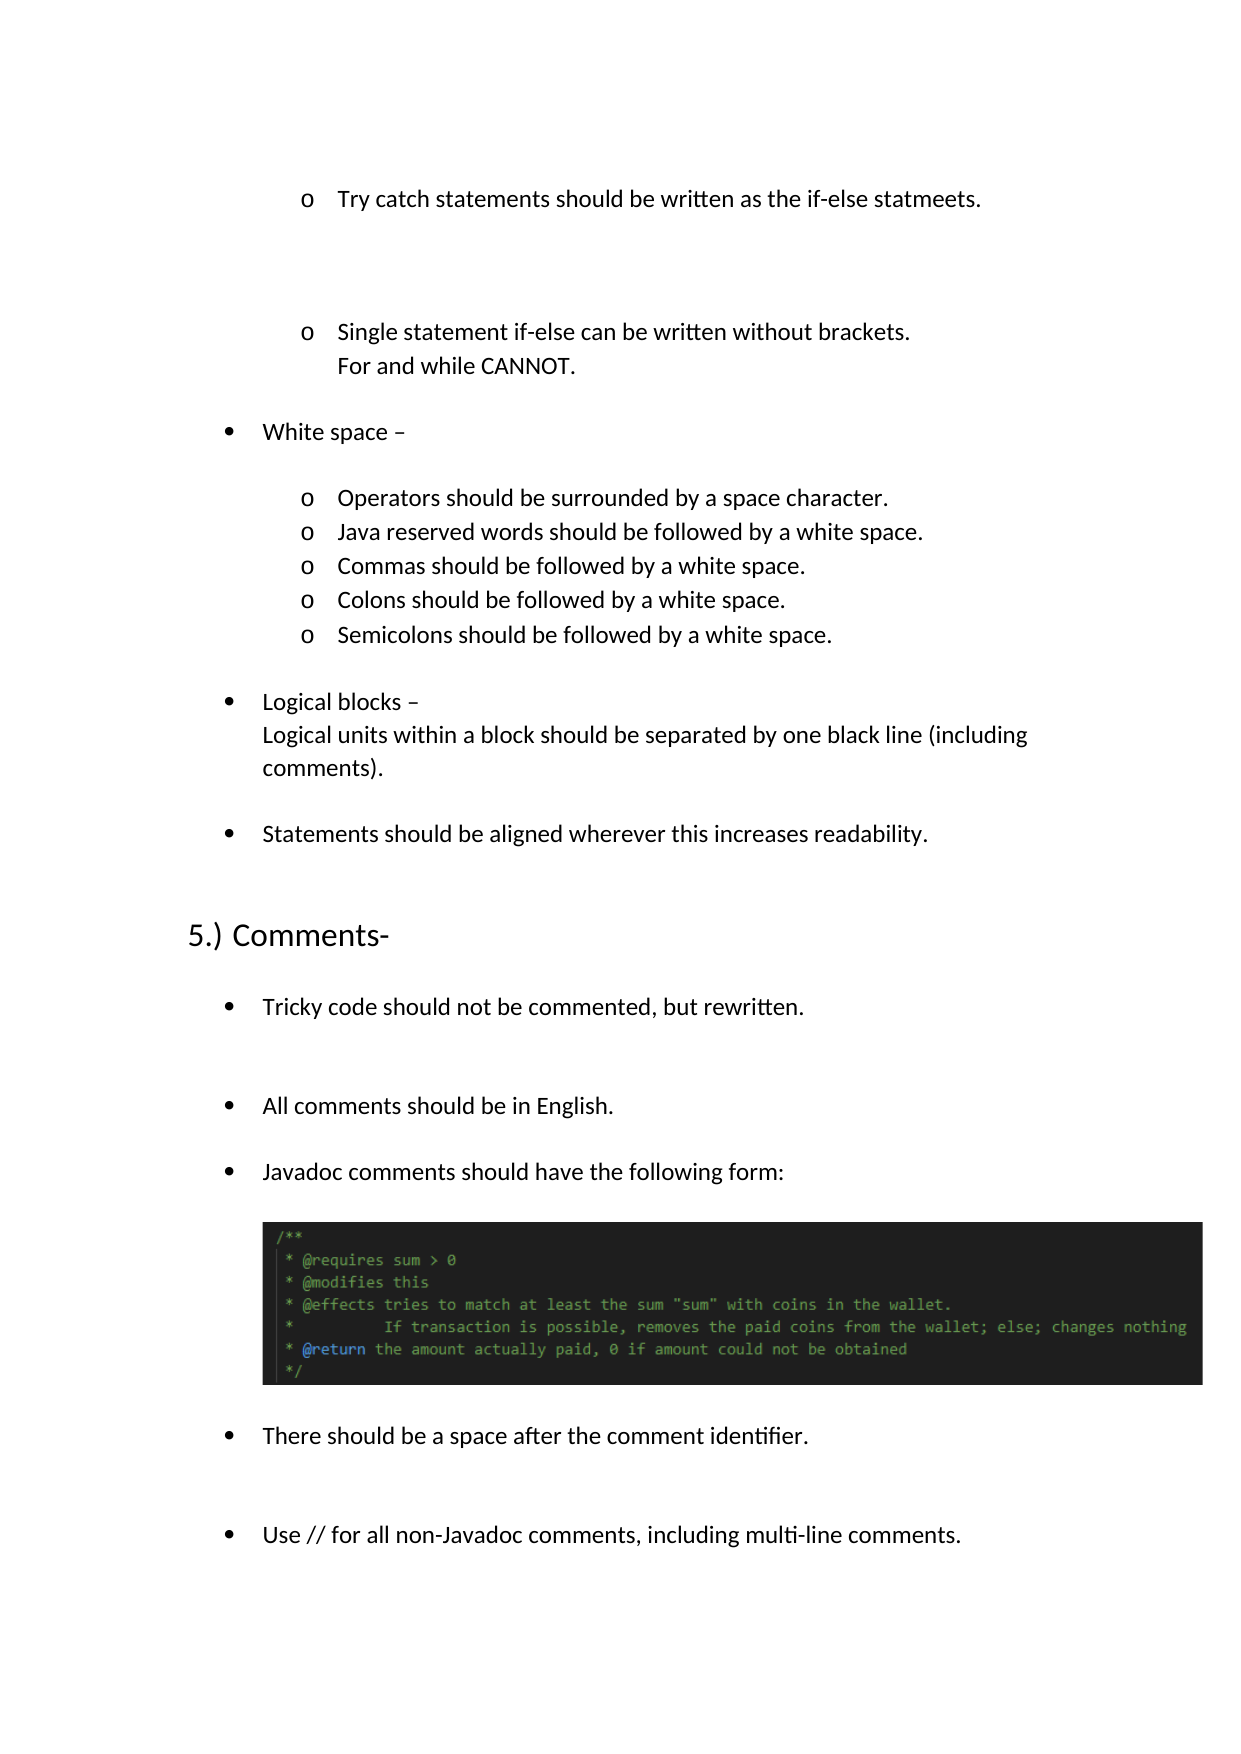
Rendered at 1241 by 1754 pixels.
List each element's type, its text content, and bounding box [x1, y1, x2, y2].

list Logical blocks – [225, 686, 1090, 717]
list Semicolons should be followed by a white space. [300, 619, 1090, 651]
list Commas should be followed by a white space. [300, 550, 1090, 582]
list Logical units within a block should be separated by one black line (including comments). [262, 719, 1090, 782]
list Java reserved words should be followed by a white space. [300, 516, 1090, 548]
list There should be a space after the comment identifier. [225, 1420, 1090, 1451]
list Operators should be surrounded by a space character. [300, 482, 1090, 514]
list White space – [225, 416, 1090, 447]
list Single statement if-else can be written without brackets. [300, 316, 1090, 348]
list Comments- [187, 914, 1090, 955]
list Use // for all non-Javadoc comments, including multi-line comments. [225, 1519, 1090, 1550]
list Try catch statements should be written as the if-else statmeets. [300, 183, 1090, 215]
picture [262, 1222, 1203, 1385]
list Javadoc comments should have the following form: [225, 1156, 1090, 1187]
list All comments should be in English. [225, 1091, 1090, 1121]
list Colons should be followed by a white space. [300, 585, 1090, 616]
list For and while CANNOT. [337, 350, 1090, 381]
list Statements should be aligned wherever this increases readability. [225, 818, 1090, 848]
list Tricky code should not be commented, but rewritten. [225, 991, 1090, 1022]
